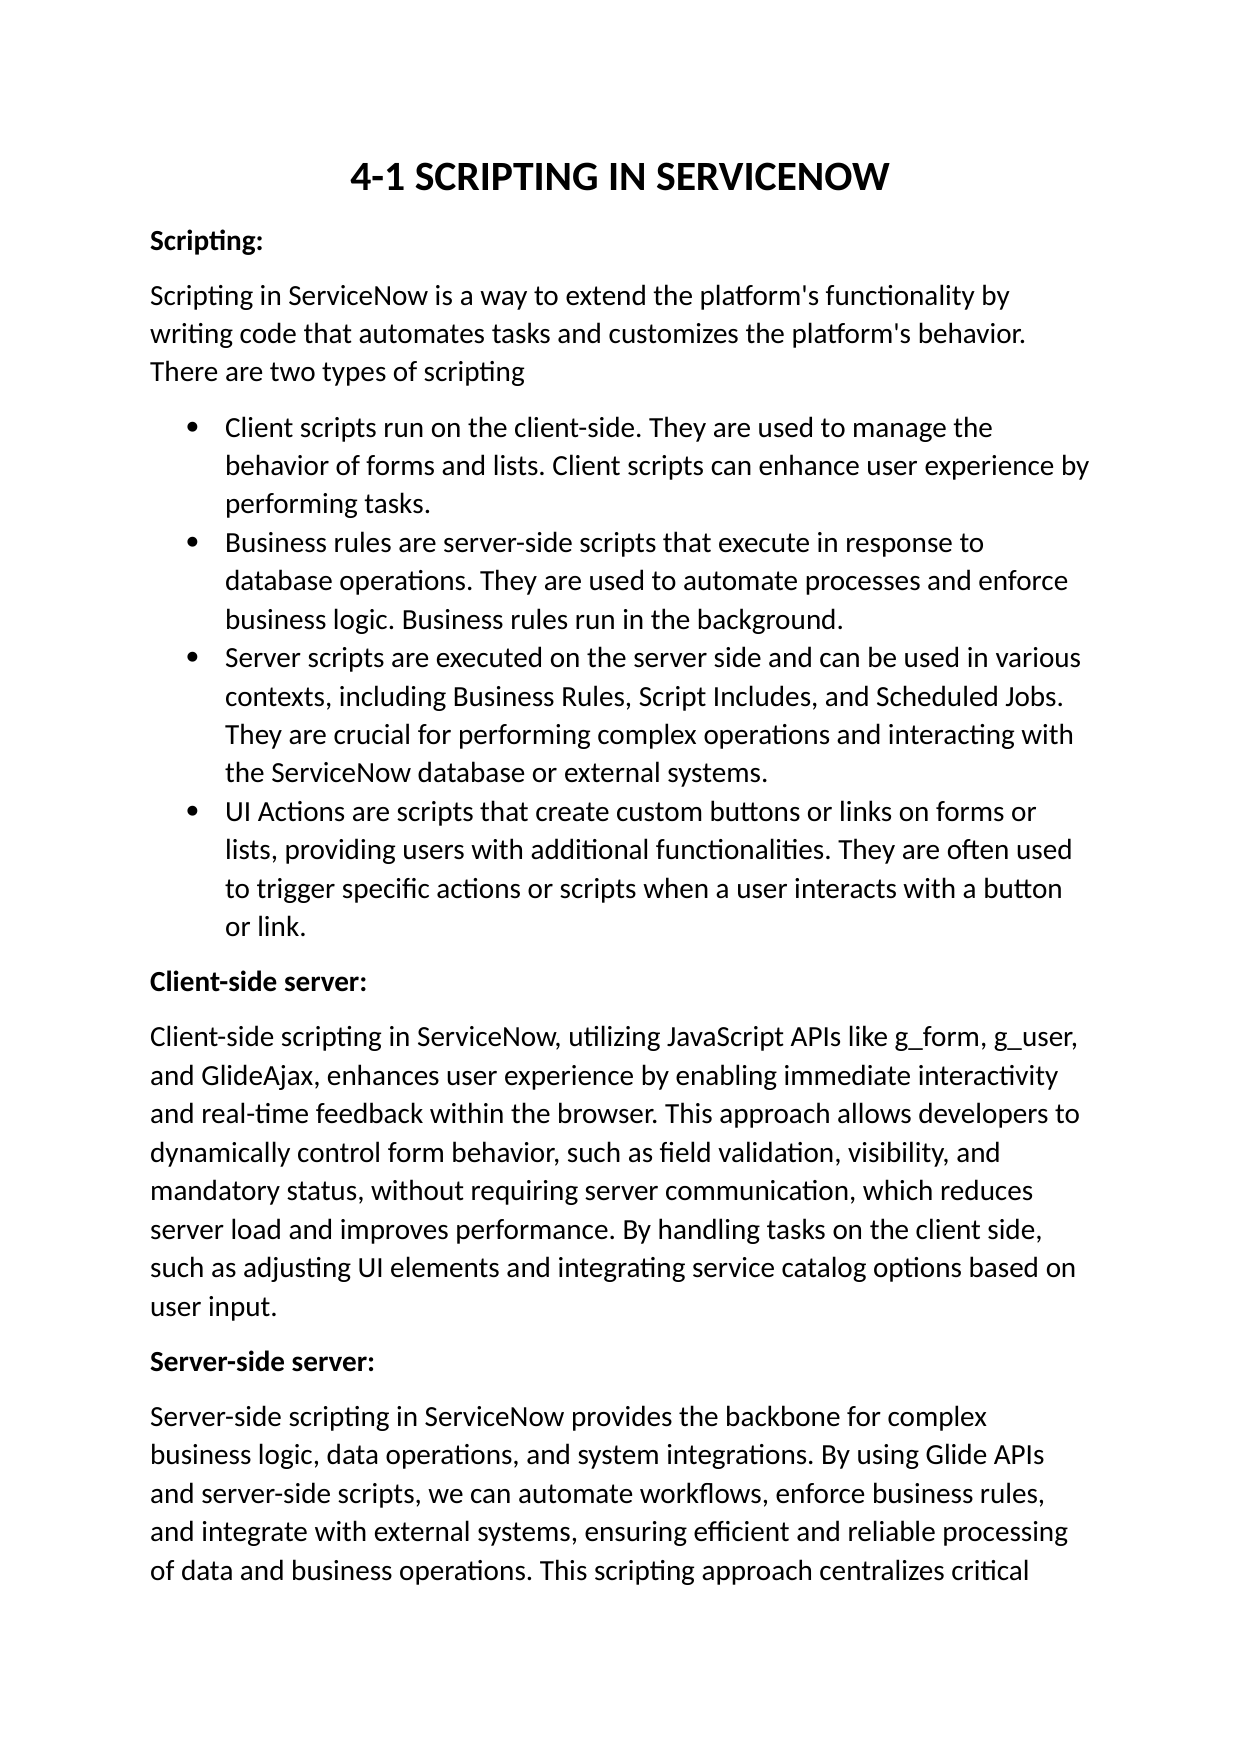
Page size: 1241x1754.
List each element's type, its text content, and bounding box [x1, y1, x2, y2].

text Client-side server: [150, 963, 1090, 999]
text Scripting in ServiceNow is a way to extend the platform's functionality by writing code that automates tasks and customizes the platform's behavior. There are two types of scripting [150, 277, 1090, 389]
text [150, 1398, 1090, 1587]
text 4-1 SCRIPTING IN SERVICENOW [150, 150, 1090, 201]
text Server-side server: [150, 1343, 1090, 1378]
list UI Actions are scripts that create custom buttons or links on forms or lists, providing users with additional functionalities. They are often used to trigger specific actions or scripts when a user interacts with a button or link. [187, 793, 1090, 944]
list Business rules are server-side scripts that execute in response to database operations. They are used to automate processes and enforce business logic. Business rules run in the background. [187, 524, 1090, 636]
text Scripting: [150, 222, 1090, 257]
text Client-side scripting in ServiceNow, utilizing JavaScript APIs like g_form, g_user, and GlideAjax, enhances user experience by enabling immediate interactivity and real-time feedback within the browser. This approach allows developers to dynamically control form behavior, such as field validation, visibility, and mandatory status, without requiring server communication, which reduces server load and improves performance. By handling tasks on the client side, such as adjusting UI elements and integrating service catalog options based on user input. [150, 1018, 1090, 1323]
list Client scripts run on the client-side. They are used to manage the behavior of forms and lists. Client scripts can enhance user experience by performing tasks. [187, 409, 1090, 521]
list Server scripts are executed on the server side and can be used in various contexts, including Business Rules, Script Includes, and Scheduled Jobs. They are crucial for performing complex operations and interacting with the ServiceNow database or external systems. [187, 639, 1090, 790]
